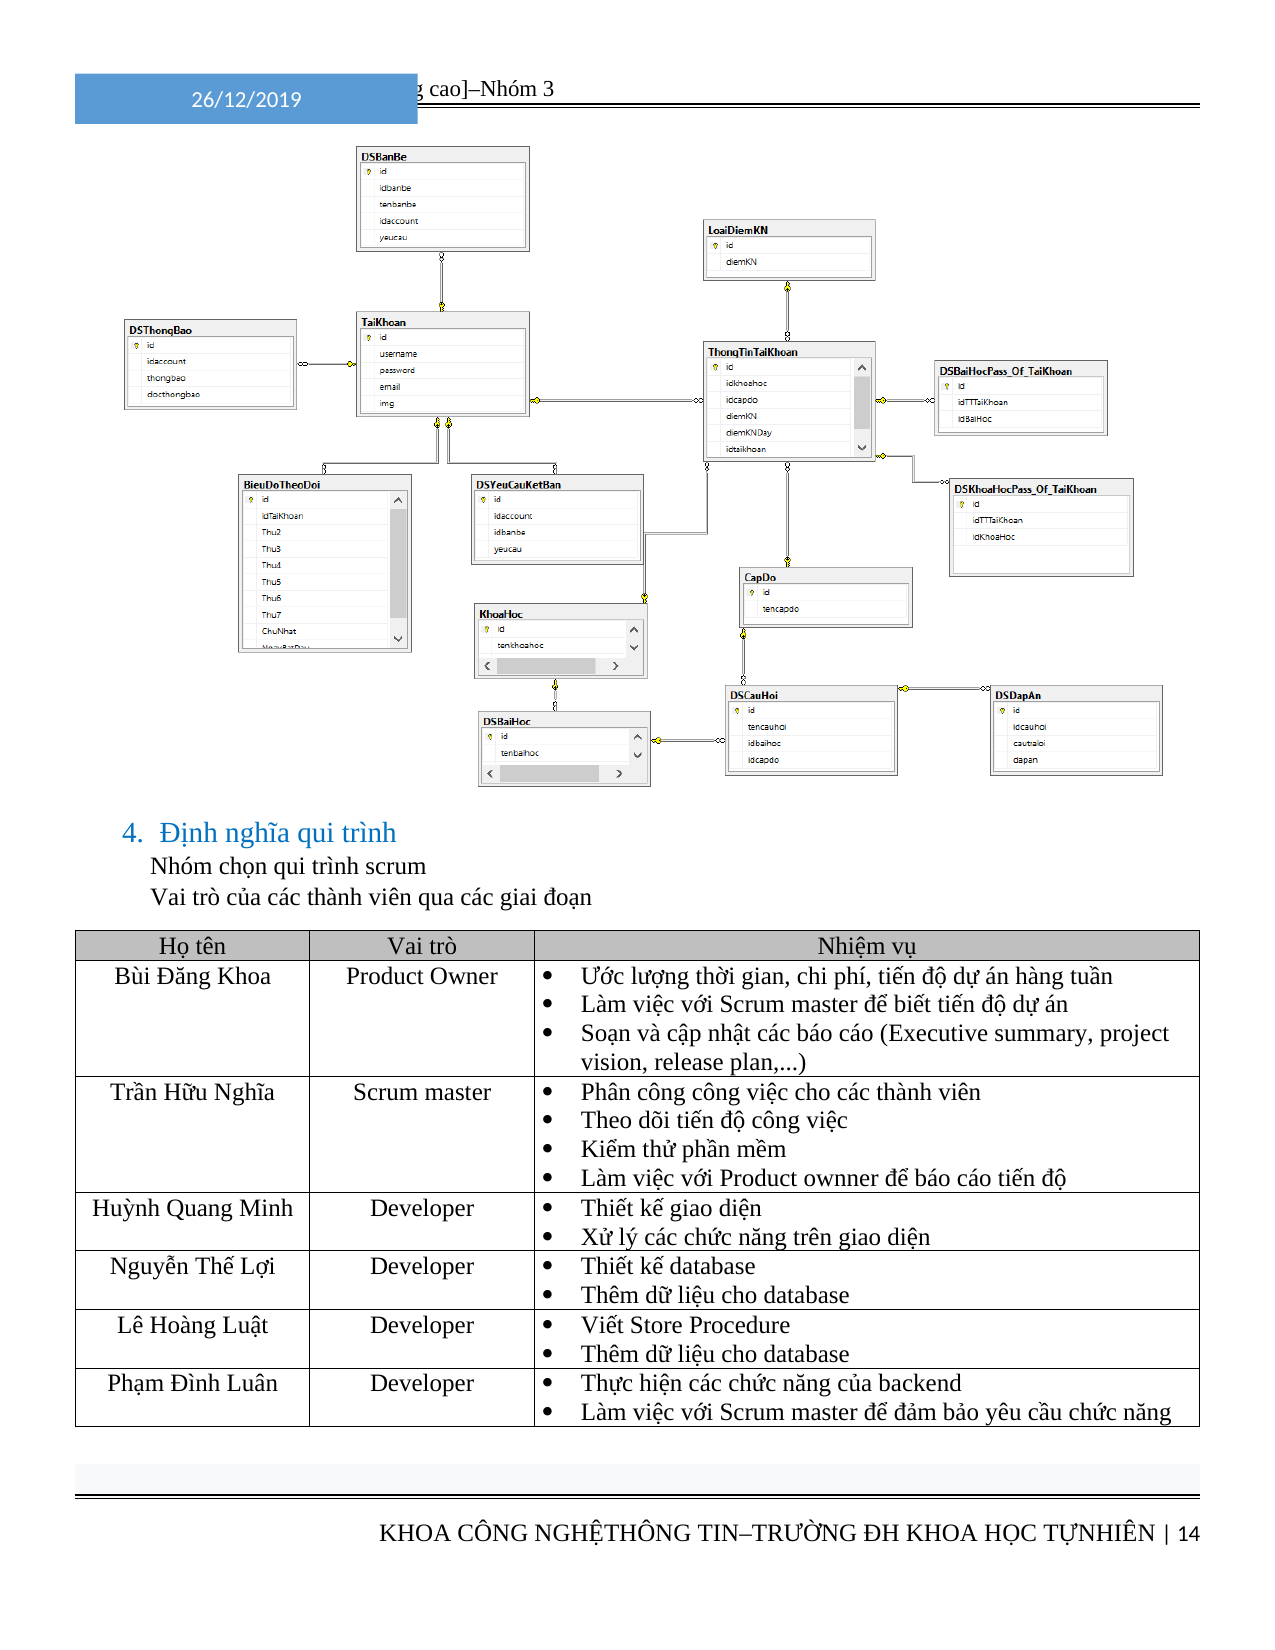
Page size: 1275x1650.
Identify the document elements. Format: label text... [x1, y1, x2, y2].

table_cell Trần Hữu Nghĩa [76, 1077, 309, 1192]
list Định nghĩa qui trình [122, 815, 1200, 848]
table_cell Thiết kế database Thêm dữ liệu cho database [535, 1251, 1199, 1309]
table_cell Thực hiện các chức năng của backend Làm việc với Scrum master để đảm bảo yêu cầu chức năng [535, 1369, 1199, 1426]
table_header Vai trò [310, 931, 534, 960]
table_header Họ tên [76, 931, 309, 960]
table_cell Phân công công việc cho các thành viên Theo dõi tiến độ công việc Kiểm thử phần mềm Làm việc với Product ownner để báo cáo tiến độ [535, 1077, 1199, 1192]
table_cell Scrum master [310, 1077, 534, 1192]
list Vai trò của các thành viên qua các giai đoạn [150, 882, 1200, 911]
table_cell Lê Hoàng Luật [76, 1310, 309, 1367]
list Nhóm chọn qui trình scrum [150, 851, 1200, 880]
table_cell Thiết kế giao diện Xử lý các chức năng trên giao diện [535, 1193, 1199, 1250]
table_cell Phạm Đình Luân [76, 1369, 309, 1426]
table_cell Product Owner [310, 961, 534, 1076]
table_cell Viết Store Procedure Thêm dữ liệu cho database [535, 1310, 1199, 1367]
picture [75, 134, 1200, 797]
table_cell Developer [310, 1310, 534, 1367]
table_cell Nguyễn Thế Lợi [76, 1251, 309, 1309]
table_cell Ước lượng thời gian, chi phí, tiến độ dự án hàng tuần Làm việc với Scrum master để biết tiến độ dự án Soạn và cập nhật các báo cáo (Executive summary, project vision, release plan,...) [535, 961, 1199, 1076]
table_header Nhiệm vụ [535, 931, 1199, 960]
table_cell Developer [310, 1251, 534, 1309]
table_cell Developer [310, 1369, 534, 1426]
table_cell Bùi Đăng Khoa [76, 961, 309, 1076]
table_cell Developer [310, 1193, 534, 1250]
table_cell Huỳnh Quang Minh [76, 1193, 309, 1250]
